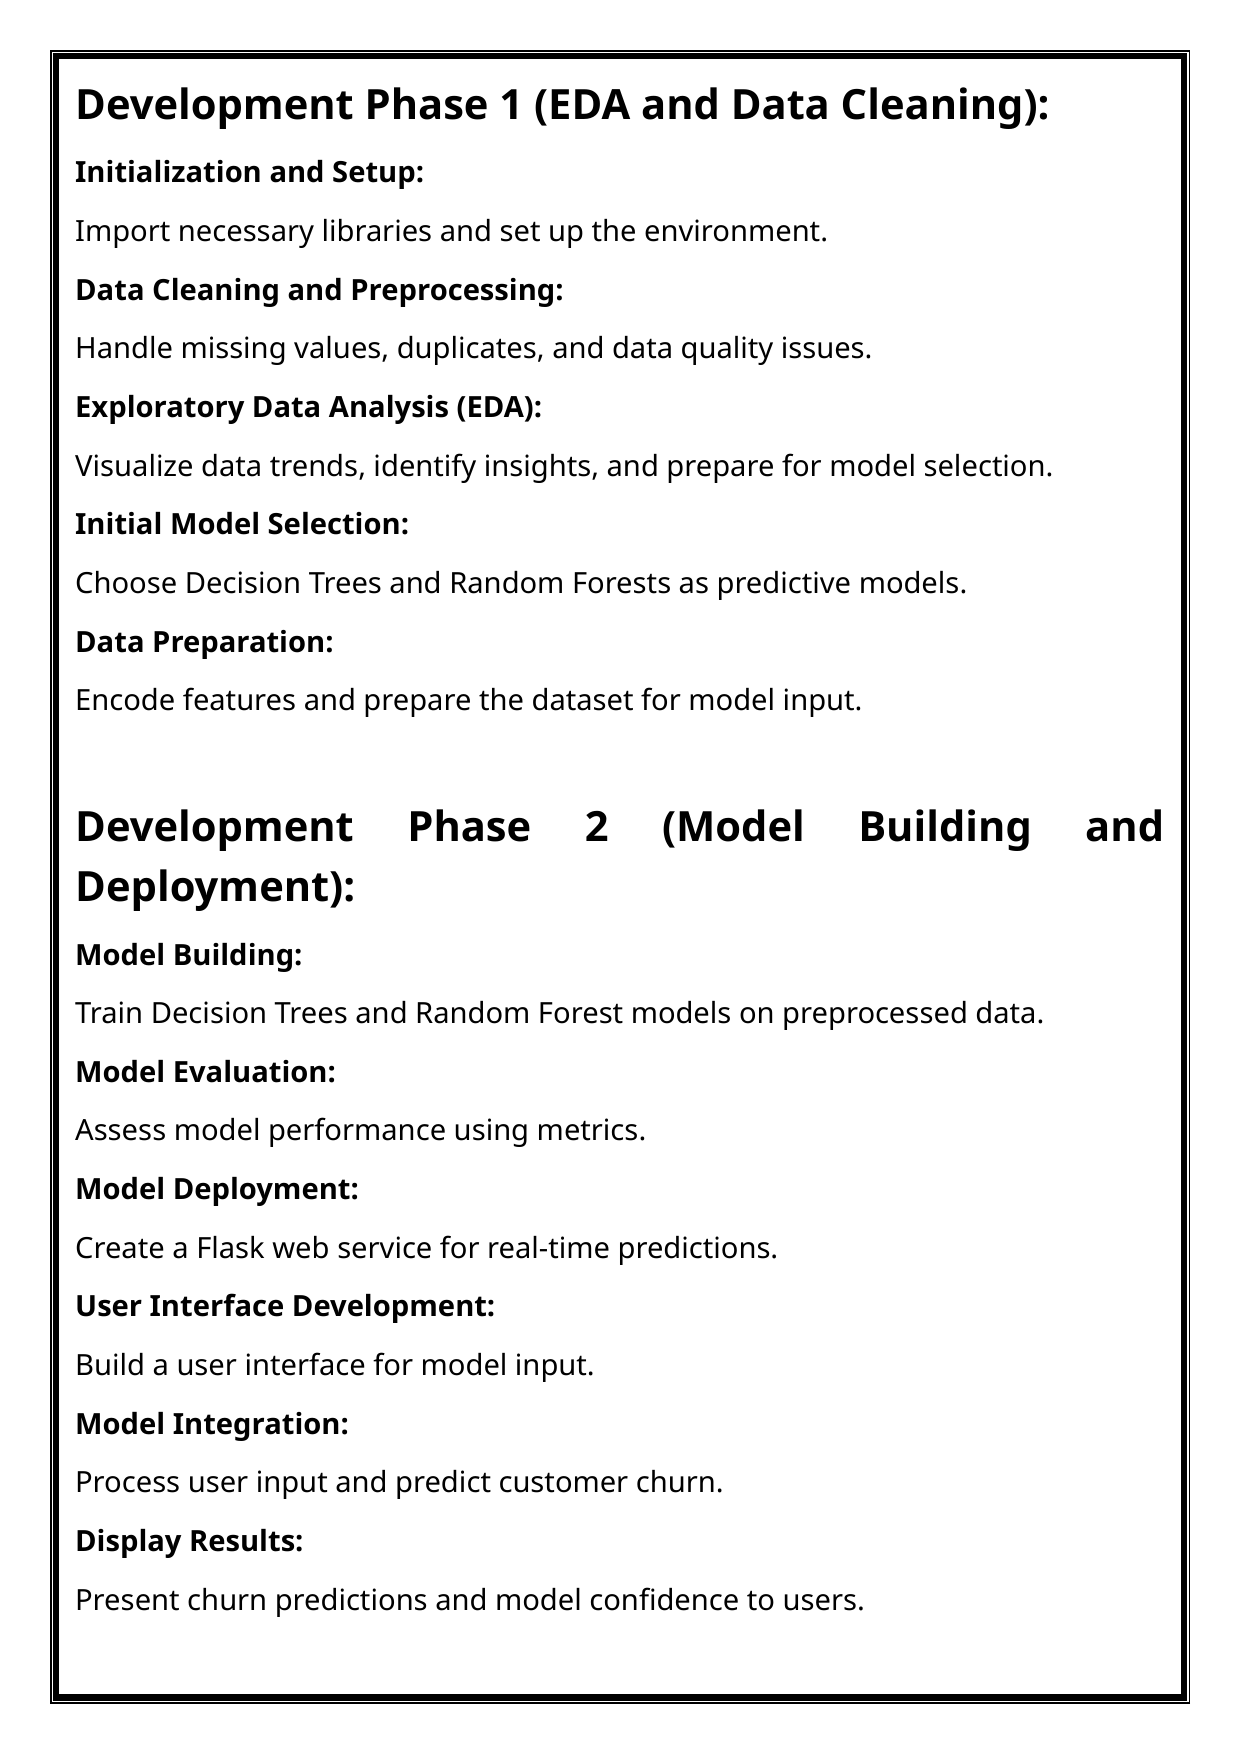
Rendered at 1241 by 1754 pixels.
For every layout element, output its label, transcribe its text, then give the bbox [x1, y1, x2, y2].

text Handle missing values, duplicates, and data quality issues. [75, 328, 1165, 367]
text Process user input and predict customer churn. [75, 1462, 1165, 1501]
text Model Evaluation: [75, 1051, 1165, 1091]
text Train Decision Trees and Random Forest models on preprocessed data. [75, 992, 1165, 1032]
text Import necessary libraries and set up the environment. [75, 210, 1165, 250]
text Initial Model Selection: [75, 504, 1165, 543]
text Build a user interface for model input. [75, 1344, 1165, 1384]
text Model Integration: [75, 1403, 1165, 1443]
text Initialization and Setup: [75, 152, 1165, 191]
text Assess model performance using metrics. [75, 1110, 1165, 1149]
text Model Building: [75, 934, 1165, 973]
text Choose Decision Trees and Random Forests as predictive models. [75, 562, 1165, 602]
text Encode features and prepare the dataset for model input. [75, 679, 1165, 719]
text Present churn predictions and model confidence to users. [75, 1579, 1165, 1618]
text Data Cleaning and Preprocessing: [75, 269, 1165, 309]
text Display Results: [75, 1520, 1165, 1560]
text Create a Flask web service for real-time predictions. [75, 1227, 1165, 1267]
text Exploratory Data Analysis (EDA): [75, 386, 1165, 426]
text Data Preparation: [75, 621, 1165, 661]
text Development Phase 2 (Model Building and Deployment): [75, 797, 1165, 914]
text Visualize data trends, identify insights, and prepare for model selection. [75, 445, 1165, 485]
text Development Phase 1 (EDA and Data Cleaning): [75, 75, 1165, 132]
text User Interface Development: [75, 1286, 1165, 1325]
text Model Deployment: [75, 1168, 1165, 1208]
